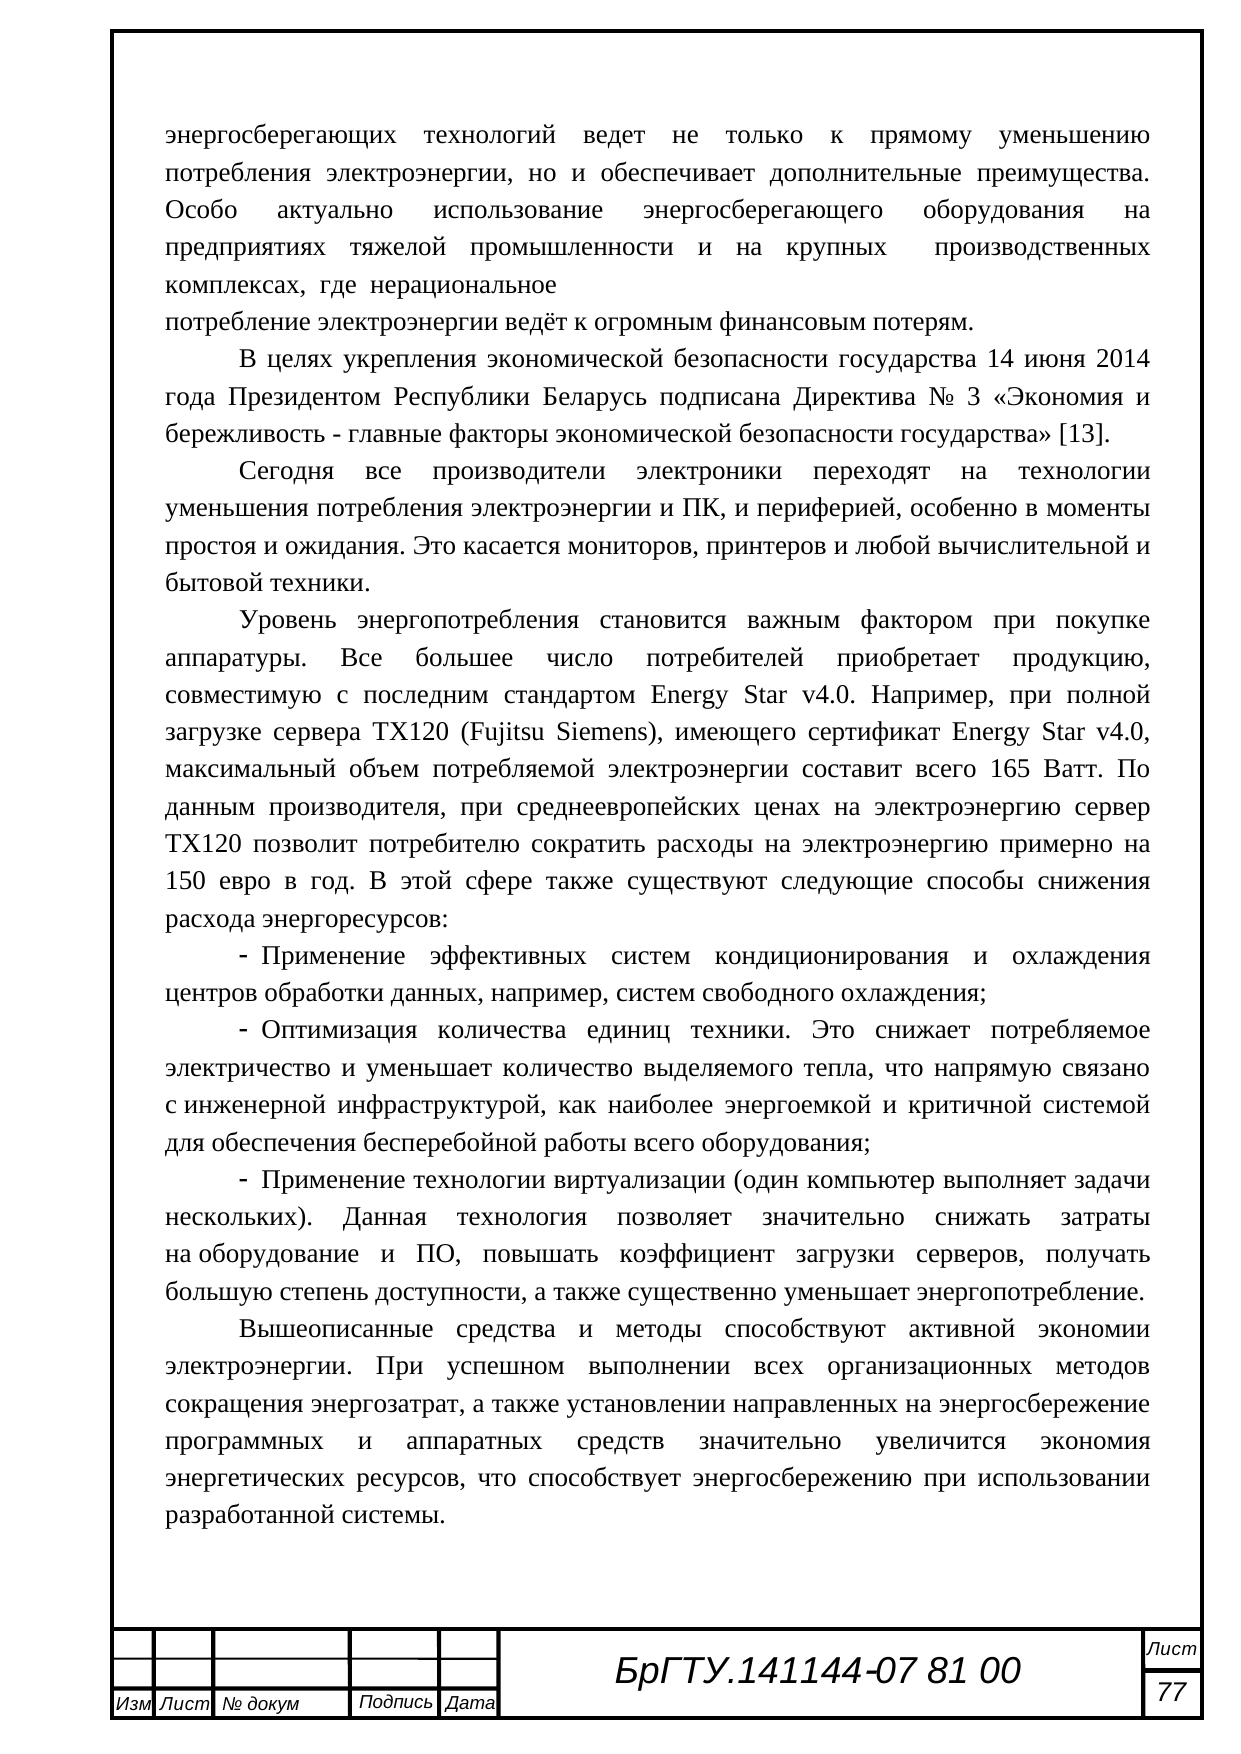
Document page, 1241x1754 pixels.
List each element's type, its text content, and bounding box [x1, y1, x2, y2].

text В целях укрепления экономической безопасности государства 14 июня 2014 года Президентом Республики Беларусь подписана Директива № 3 «Экономия и бережливость - главные факторы экономической безопасности государства» [13]. [165, 342, 1152, 448]
text Сегодня все производители электроники переходят на технологии уменьшения потребления электроэнергии и ПК, и периферией, особенно в моменты простоя и ожидания. Это касается мониторов, принтеров и любой вычислительной и бытовой техники. [165, 454, 1152, 597]
text Уровень энергопотребления становится важным фактором при покупке аппаратуры. Все большее число потребителей приобретает продукцию, совместимую с последним стандартом Energy Star v4.0. Например, при полной загрузке сервера TX120 (Fujitsu Siemens), имеющего сертификат Energy Star v4.0, максимальный объем потребляемой электроэнергии составит всего 165 Ватт. По данным производителя, при среднеевропейских ценах на электроэнергию сервер TX120 позволит потребителю сократить расходы на электроэнергию примерно на 150 евро в год. В этой сфере также существуют следующие способы снижения расхода энергоресурсов: [165, 603, 1152, 933]
list Применение эффективных систем кондиционирования и охлаждения центров обработки данных, например, систем свободного охлаждения; [165, 939, 1152, 1007]
text Вышеописанные средства и методы способствуют активной экономии электроэнергии. При успешном выполнении всех организационных методов сокращения энергозатрат, а также установлении направленных на энергосбережение программных и аппаратных средств значительно увеличится экономия энергетических ресурсов, что способствует энергосбережению при использовании разработанной системы. [165, 1312, 1152, 1530]
list Применение технологии виртуализации (один компьютер выполняет задачи нескольких). Данная технология позволяет значительно снижать затраты на оборудование и ПО, повышать коэффициент загрузки серверов, получать большую степень доступности, а также существенно уменьшает энергопотребление. [165, 1163, 1152, 1306]
text потребление электроэнергии ведёт к огромным финансовым потерям. [165, 305, 1152, 336]
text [165, 118, 1152, 299]
list Оптимизация количества единиц техники. Это снижает потребляемое электричество и уменьшает количество выделяемого тепла, что напрямую связано с инженерной инфраструктурой, как наиболее энергоемкой и критичной системой для обеспечения бесперебойной работы всего оборудования; [165, 1014, 1152, 1157]
